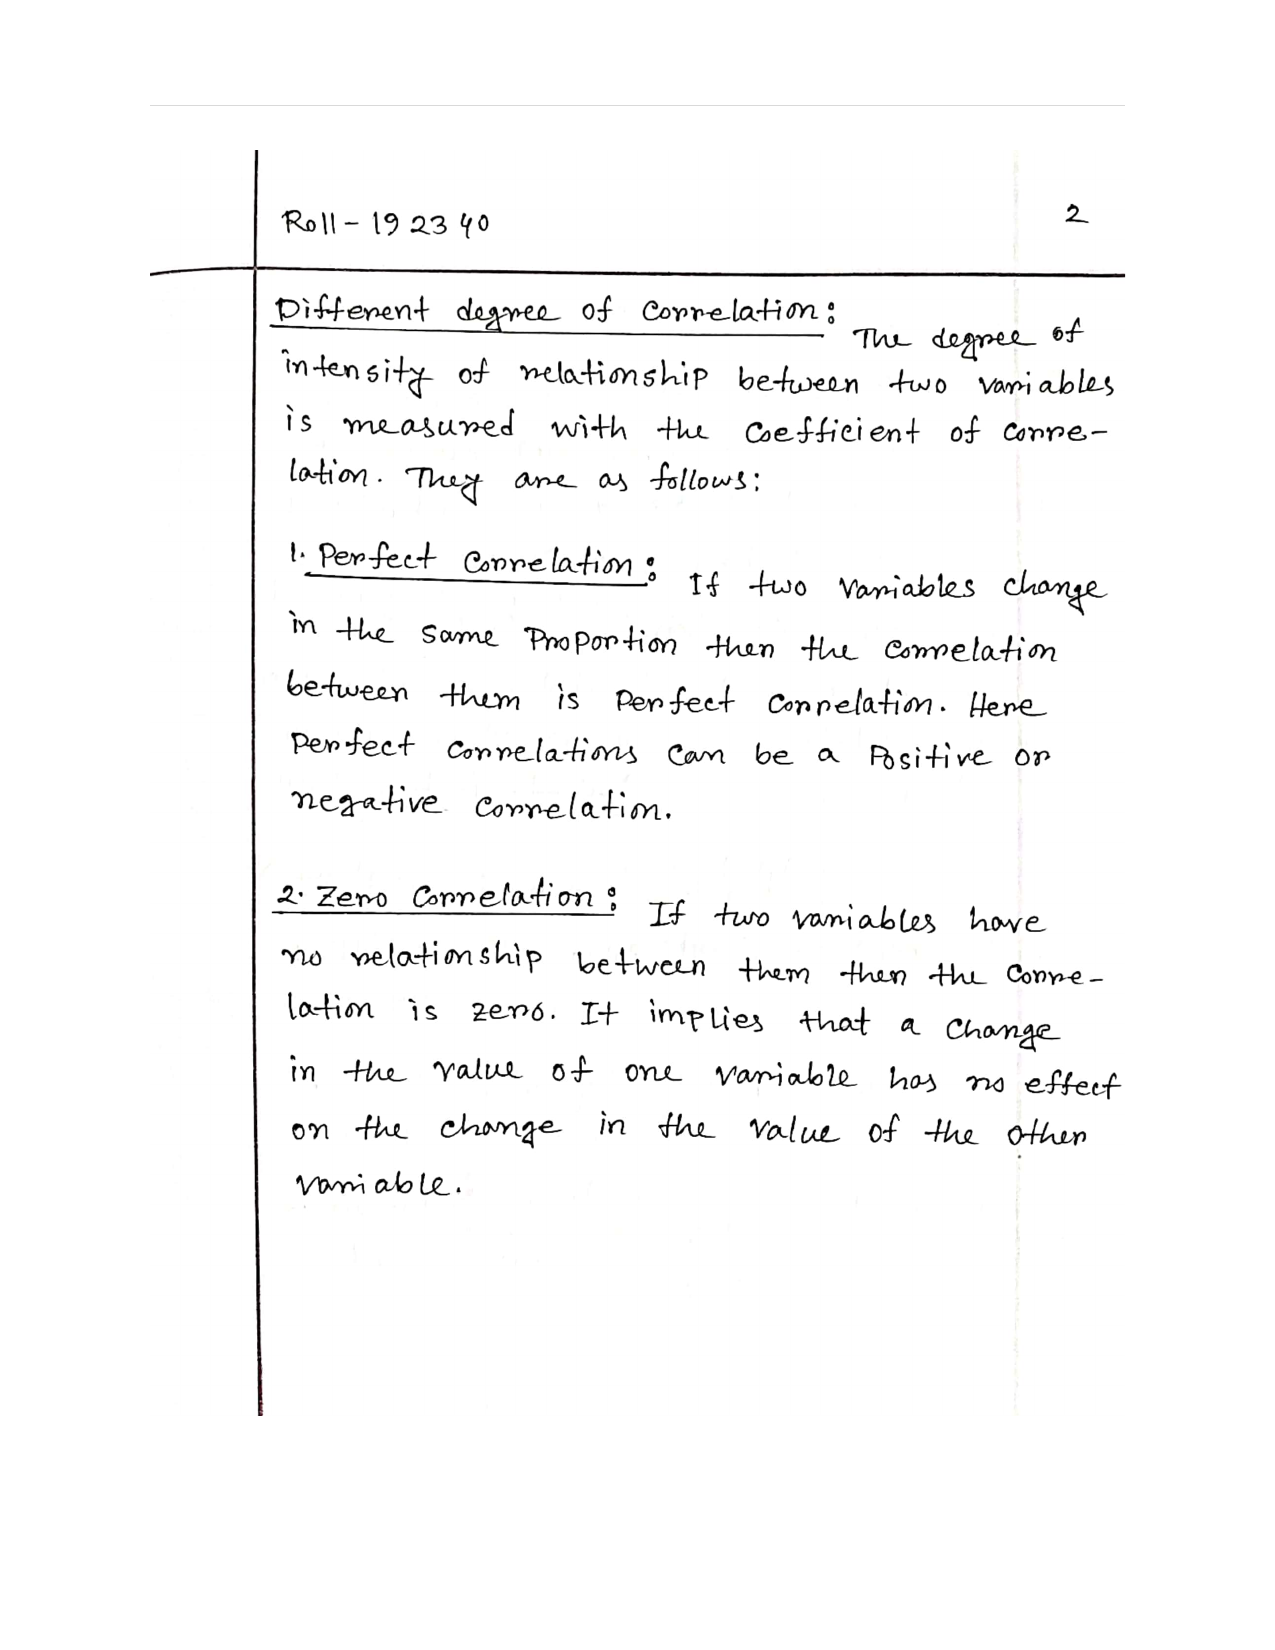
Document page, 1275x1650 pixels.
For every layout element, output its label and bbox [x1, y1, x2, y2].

picture [150, 150, 1125, 1416]
